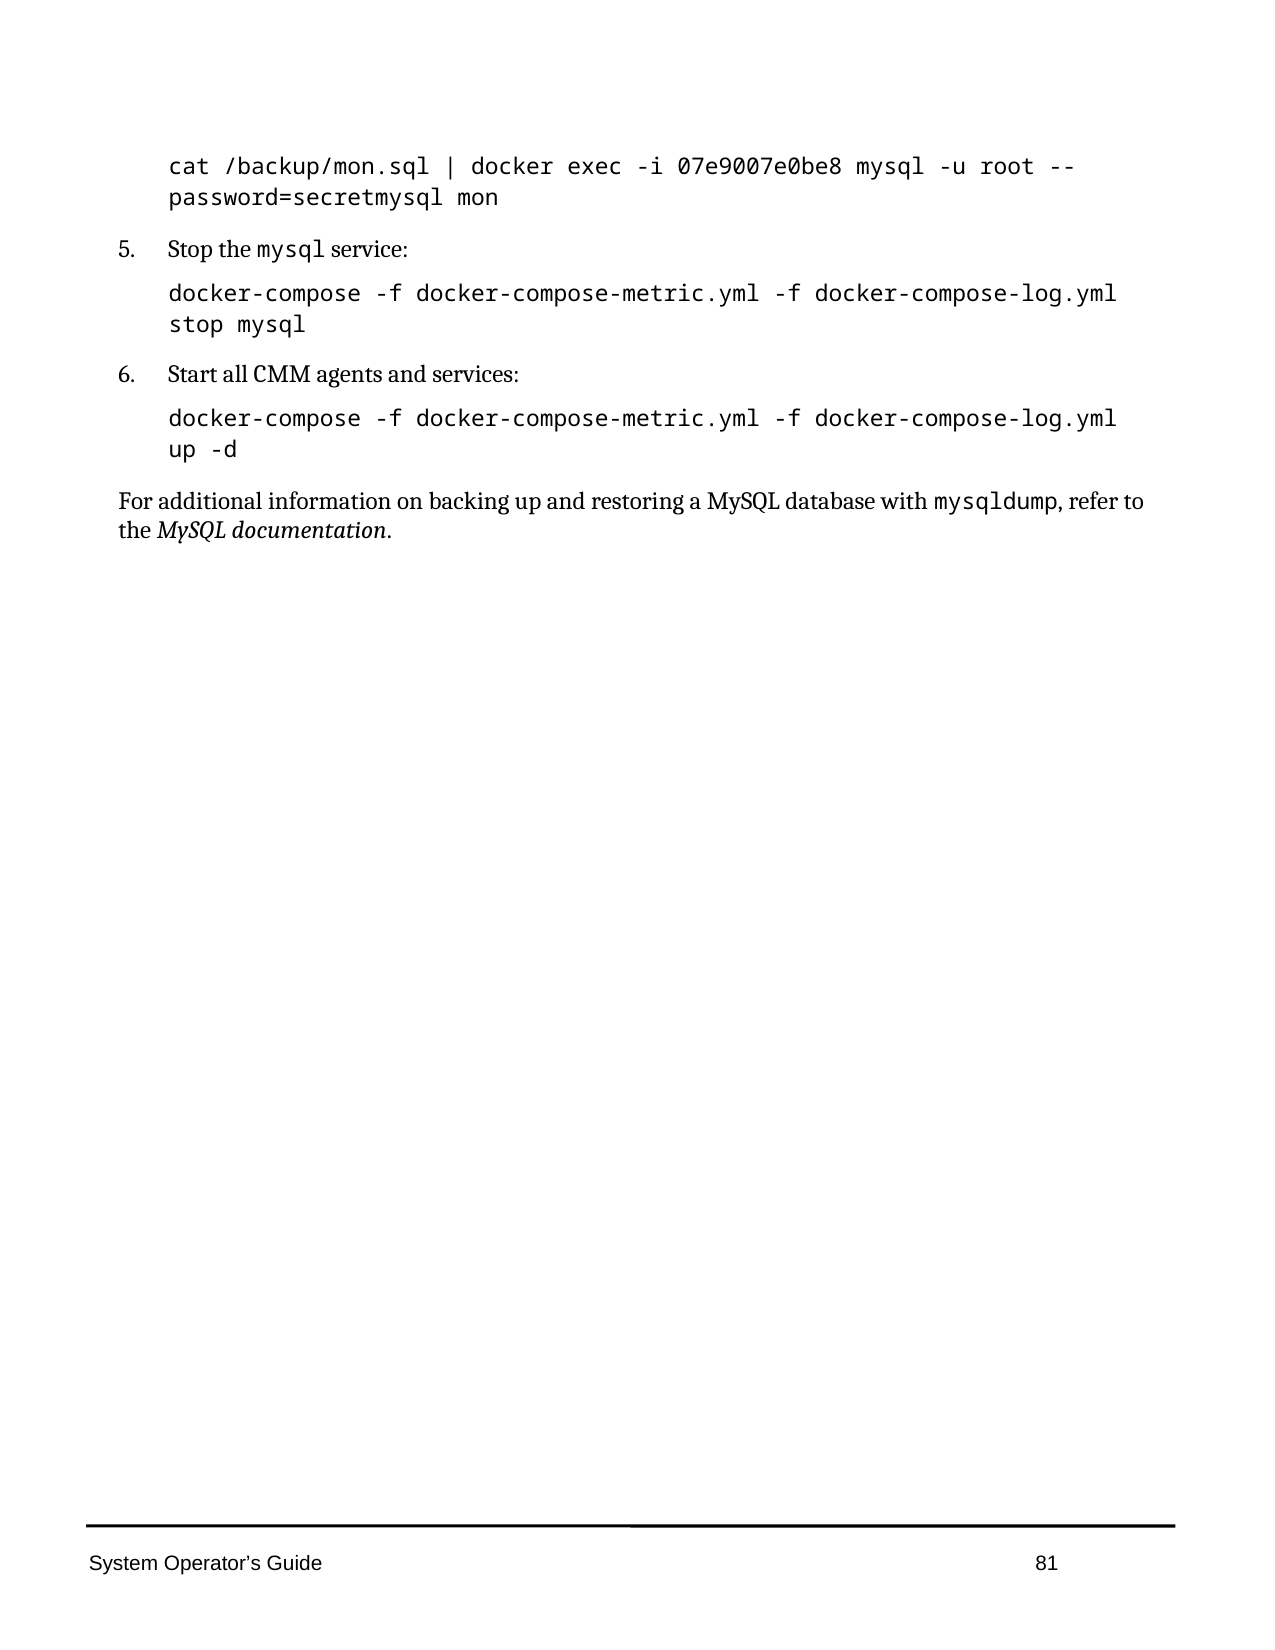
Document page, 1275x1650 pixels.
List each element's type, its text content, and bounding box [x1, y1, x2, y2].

text For additional information on backing up and restoring a MySQL database with mysqldump, refer to the MySQL documentation. [118, 485, 1157, 545]
text docker-compose -f docker-compose-metric.yml -f docker-compose-log.yml stop mysql [168, 277, 1157, 339]
list Stop the mysql service: [118, 233, 1157, 264]
text cat /backup/mon.sql | docker exec -i 07e9007e0be8 mysql -u root --password=secretmysql mon [168, 150, 1157, 212]
list Start all CMM agents and services: [118, 360, 1157, 389]
text docker-compose -f docker-compose-metric.yml -f docker-compose-log.yml up -d [168, 402, 1157, 464]
